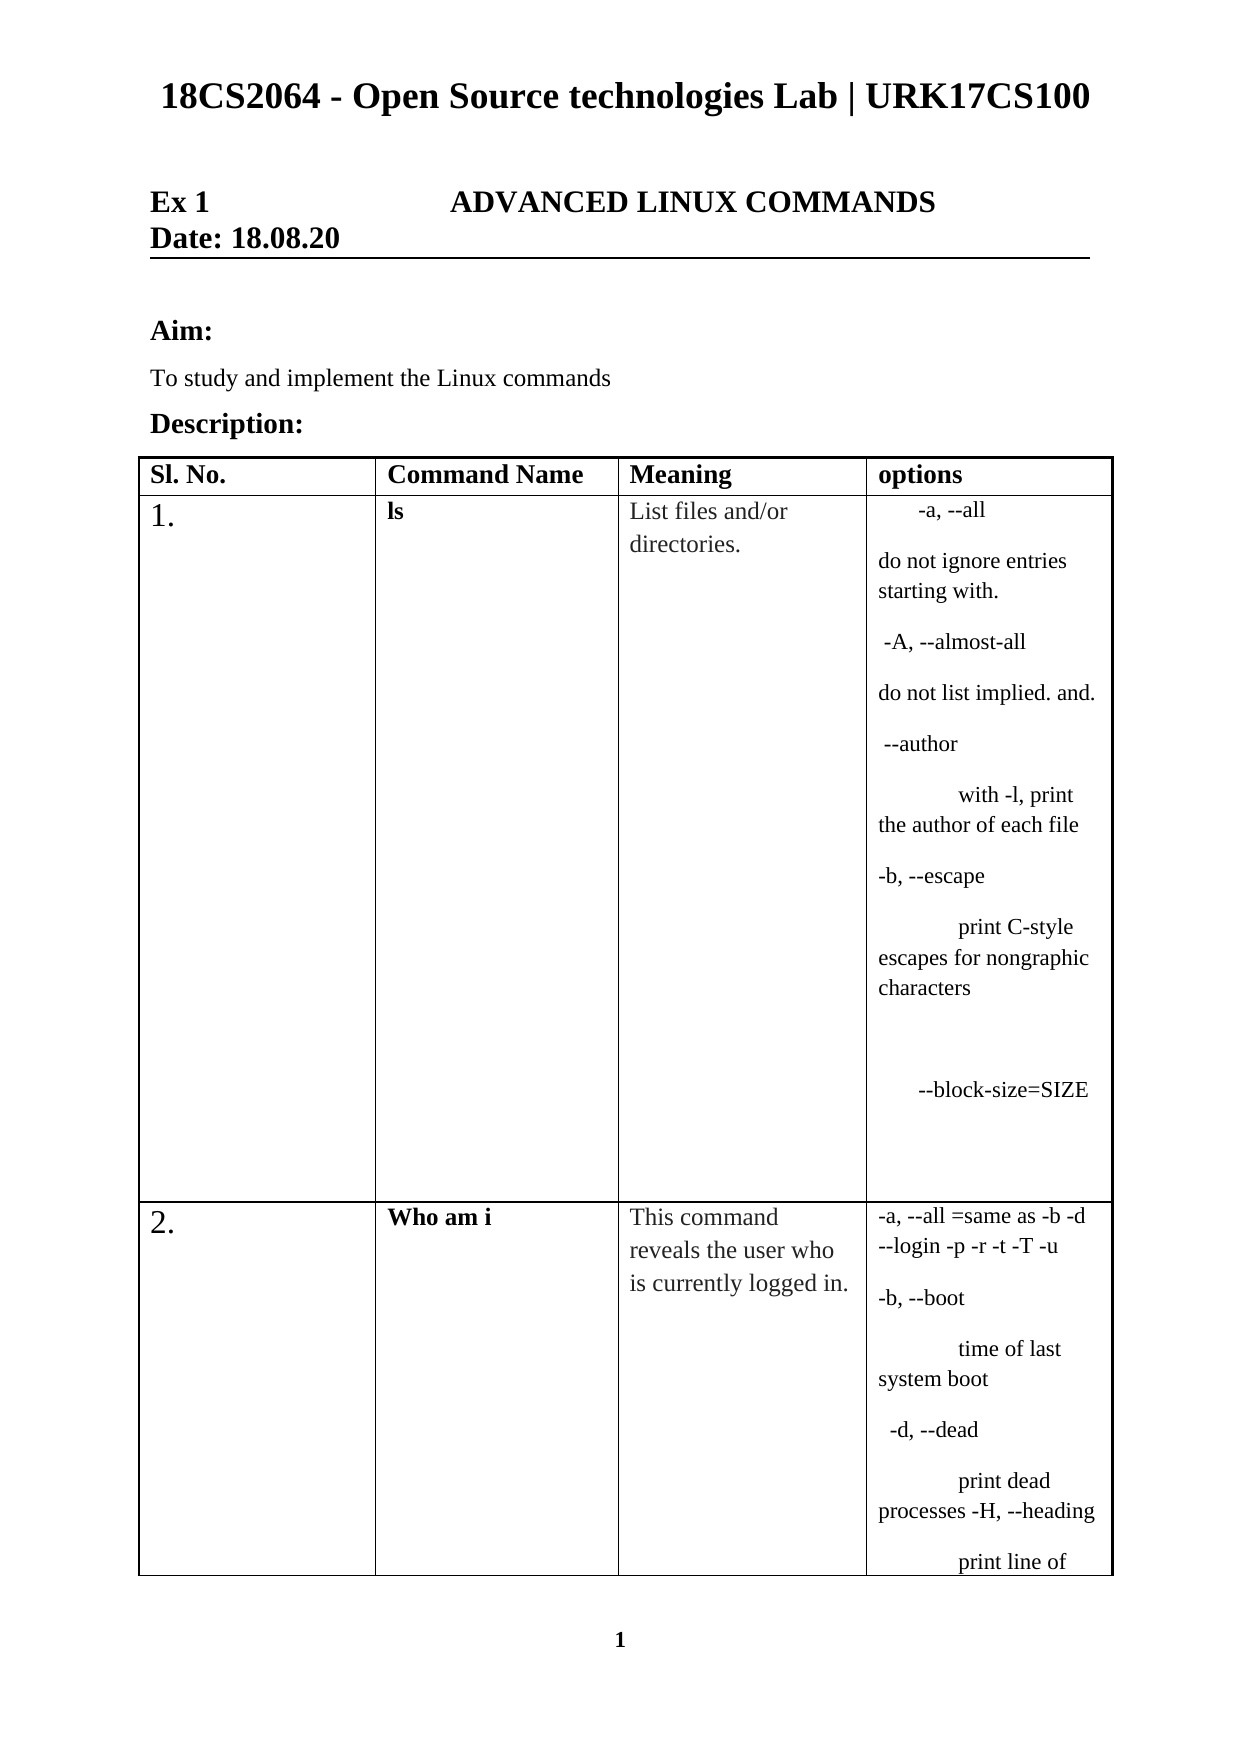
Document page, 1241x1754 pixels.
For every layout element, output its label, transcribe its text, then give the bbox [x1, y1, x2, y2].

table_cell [619, 1203, 866, 1574]
table_cell ls [376, 496, 618, 1201]
table_cell List files and/or directories. [619, 496, 866, 1201]
table_header options [867, 459, 1111, 495]
table_cell Who am i [376, 1203, 618, 1574]
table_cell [867, 1203, 1111, 1574]
text Aim: [150, 313, 1090, 346]
text To study and implement the Linux commands [150, 363, 1090, 392]
table_cell 1. [140, 496, 375, 1201]
table_header Meaning [619, 459, 866, 495]
table_cell -a, --all do not ignore entries starting with. -A, --almost-all do not list implied. and. --author with -l, print the author of each file -b, --escape print C-style escapes for nongraphic characters --block-size=SIZE [867, 496, 1111, 1201]
text Description: [150, 406, 1090, 440]
table_header Command Name [376, 459, 618, 495]
text Date: 18.08.20 [150, 219, 1090, 257]
table_header Sl. No. [140, 459, 375, 495]
text Ex 1 ADVANCED LINUX COMMANDS [150, 183, 1090, 219]
table_cell 2. [140, 1203, 375, 1574]
